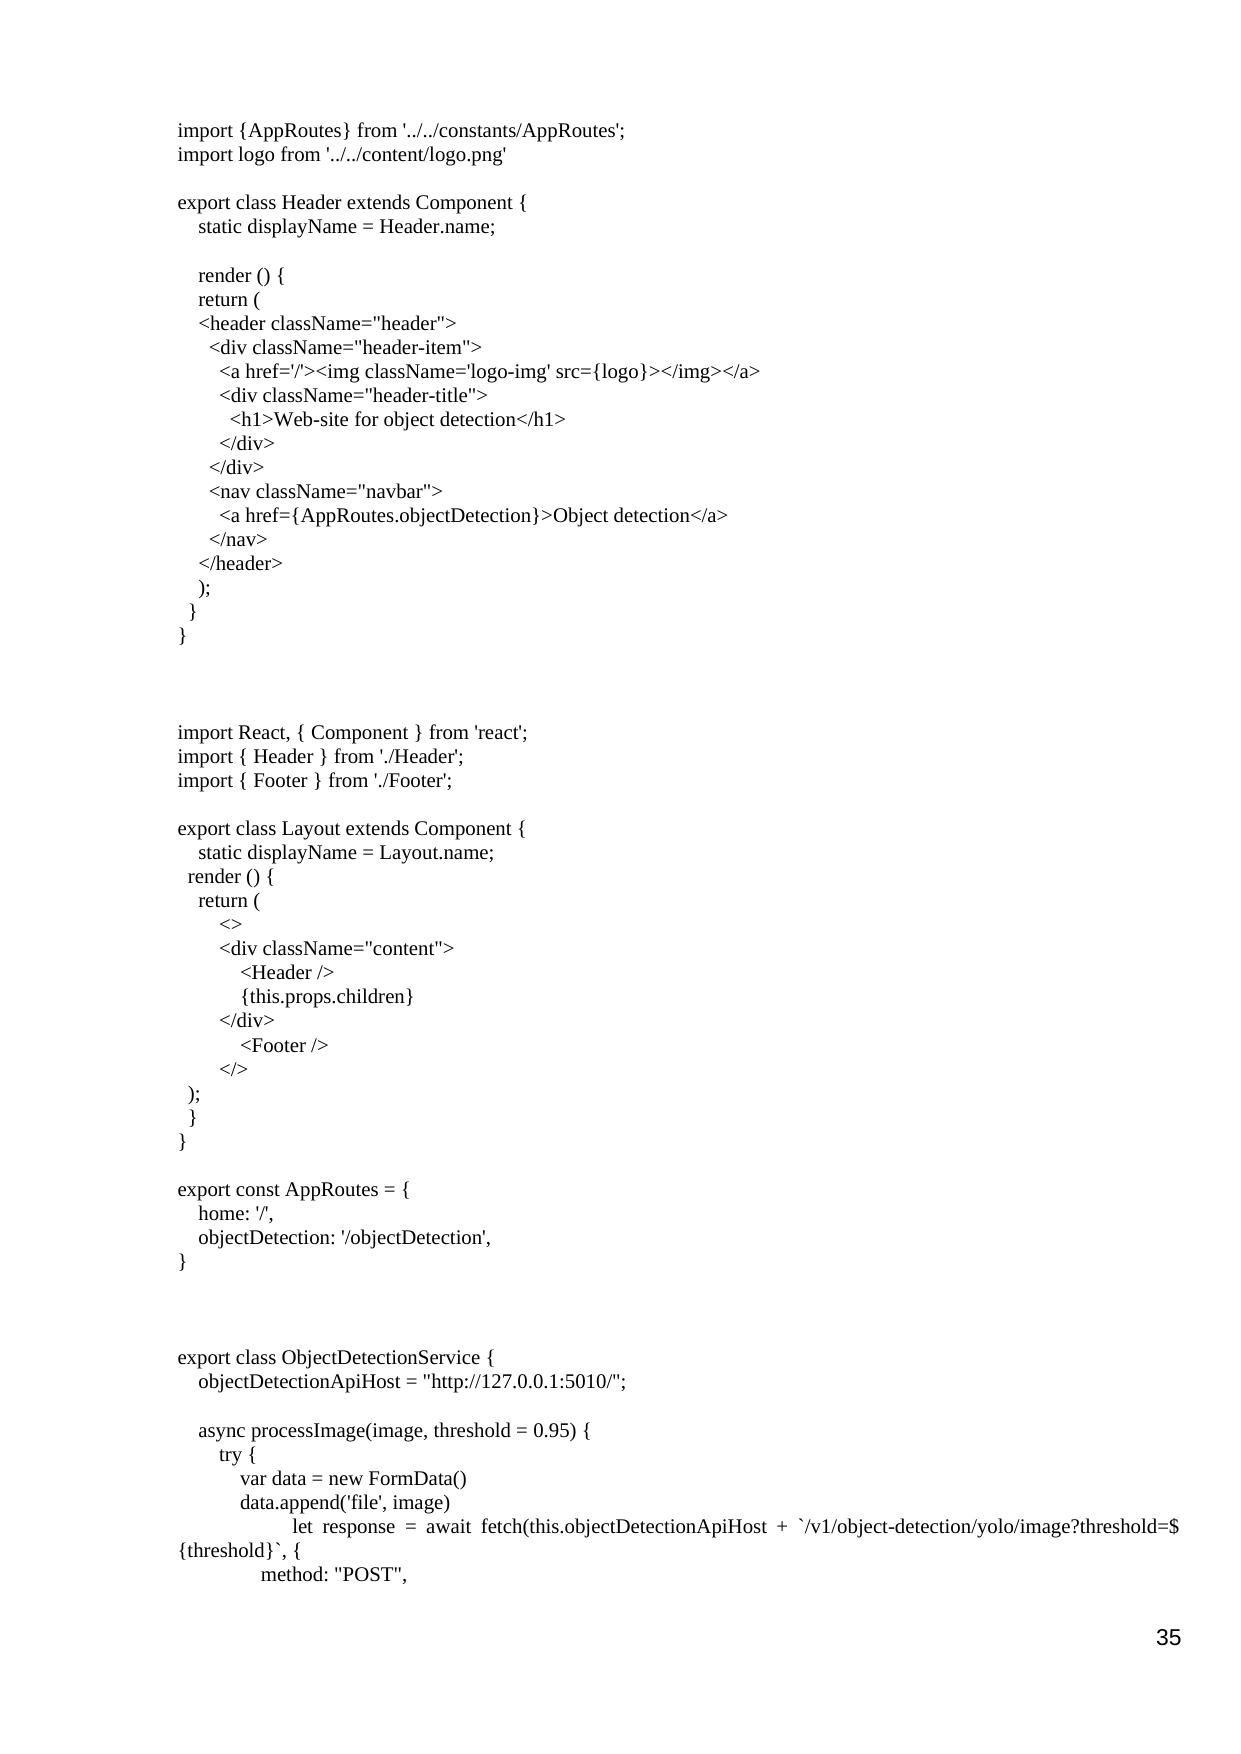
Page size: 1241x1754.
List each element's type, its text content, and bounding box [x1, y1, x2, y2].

text import logo from '../../content/logo.png' [177, 142, 1181, 166]
text } [177, 623, 1181, 647]
text ); [177, 575, 1181, 599]
text import {AppRoutes} from '../../constants/AppRoutes'; [177, 118, 1181, 142]
text return ( [177, 287, 1181, 311]
text var data = new FormData() [177, 1466, 1181, 1490]
text home: '/', [177, 1201, 1181, 1225]
text export const AppRoutes = { [177, 1177, 1181, 1201]
text <Footer /> [177, 1032, 1181, 1057]
text {this.props.children} [177, 984, 1181, 1008]
text export class ObjectDetectionService { [177, 1345, 1181, 1369]
text static displayName = Layout.name; [177, 840, 1181, 864]
text method: "POST", [177, 1562, 1181, 1586]
text <div className="content"> [177, 936, 1181, 960]
text <a href='/'><img className='logo-img' src={logo}></img></a> [177, 359, 1181, 383]
text <div className="header-item"> [177, 335, 1181, 359]
text <> [177, 912, 1181, 936]
text </div> [177, 455, 1181, 479]
text try { [177, 1442, 1181, 1466]
text } [177, 1129, 1181, 1153]
text let response = await fetch(this.objectDetectionApiHost + `/v1/object-detection/yolo/image?threshold=${threshold}`, { [177, 1514, 1181, 1562]
text import { Footer } from './Footer'; [177, 768, 1181, 792]
text </div> [177, 431, 1181, 455]
text objectDetection: '/objectDetection', [177, 1225, 1181, 1249]
text render () { [177, 864, 1181, 888]
text <nav className="navbar"> [177, 479, 1181, 503]
text import { Header } from './Header'; [177, 744, 1181, 768]
text return ( [177, 888, 1181, 912]
text static displayName = Header.name; [177, 214, 1181, 238]
text } [177, 1249, 1181, 1273]
text } [177, 599, 1181, 623]
text ); [177, 1081, 1181, 1105]
text export class Layout extends Component { [177, 816, 1181, 840]
text <div className="header-title"> [177, 383, 1181, 407]
text export class Header extends Component { [177, 190, 1181, 214]
text objectDetectionApiHost = "http://127.0.0.1:5010/"; [177, 1369, 1181, 1393]
text </> [177, 1057, 1181, 1081]
text async processImage(image, threshold = 0.95) { [177, 1417, 1181, 1442]
text } [177, 1105, 1181, 1129]
text </div> [177, 1008, 1181, 1032]
text render () { [177, 262, 1181, 287]
text <a href={AppRoutes.objectDetection}>Object detection</a> [177, 503, 1181, 527]
text <Header /> [177, 960, 1181, 984]
text <header className="header"> [177, 311, 1181, 335]
text <h1>Web-site for object detection</h1> [177, 407, 1181, 431]
text data.append('file', image) [177, 1490, 1181, 1514]
text import React, { Component } from 'react'; [177, 720, 1181, 744]
text </nav> [177, 527, 1181, 551]
text </header> [177, 551, 1181, 575]
